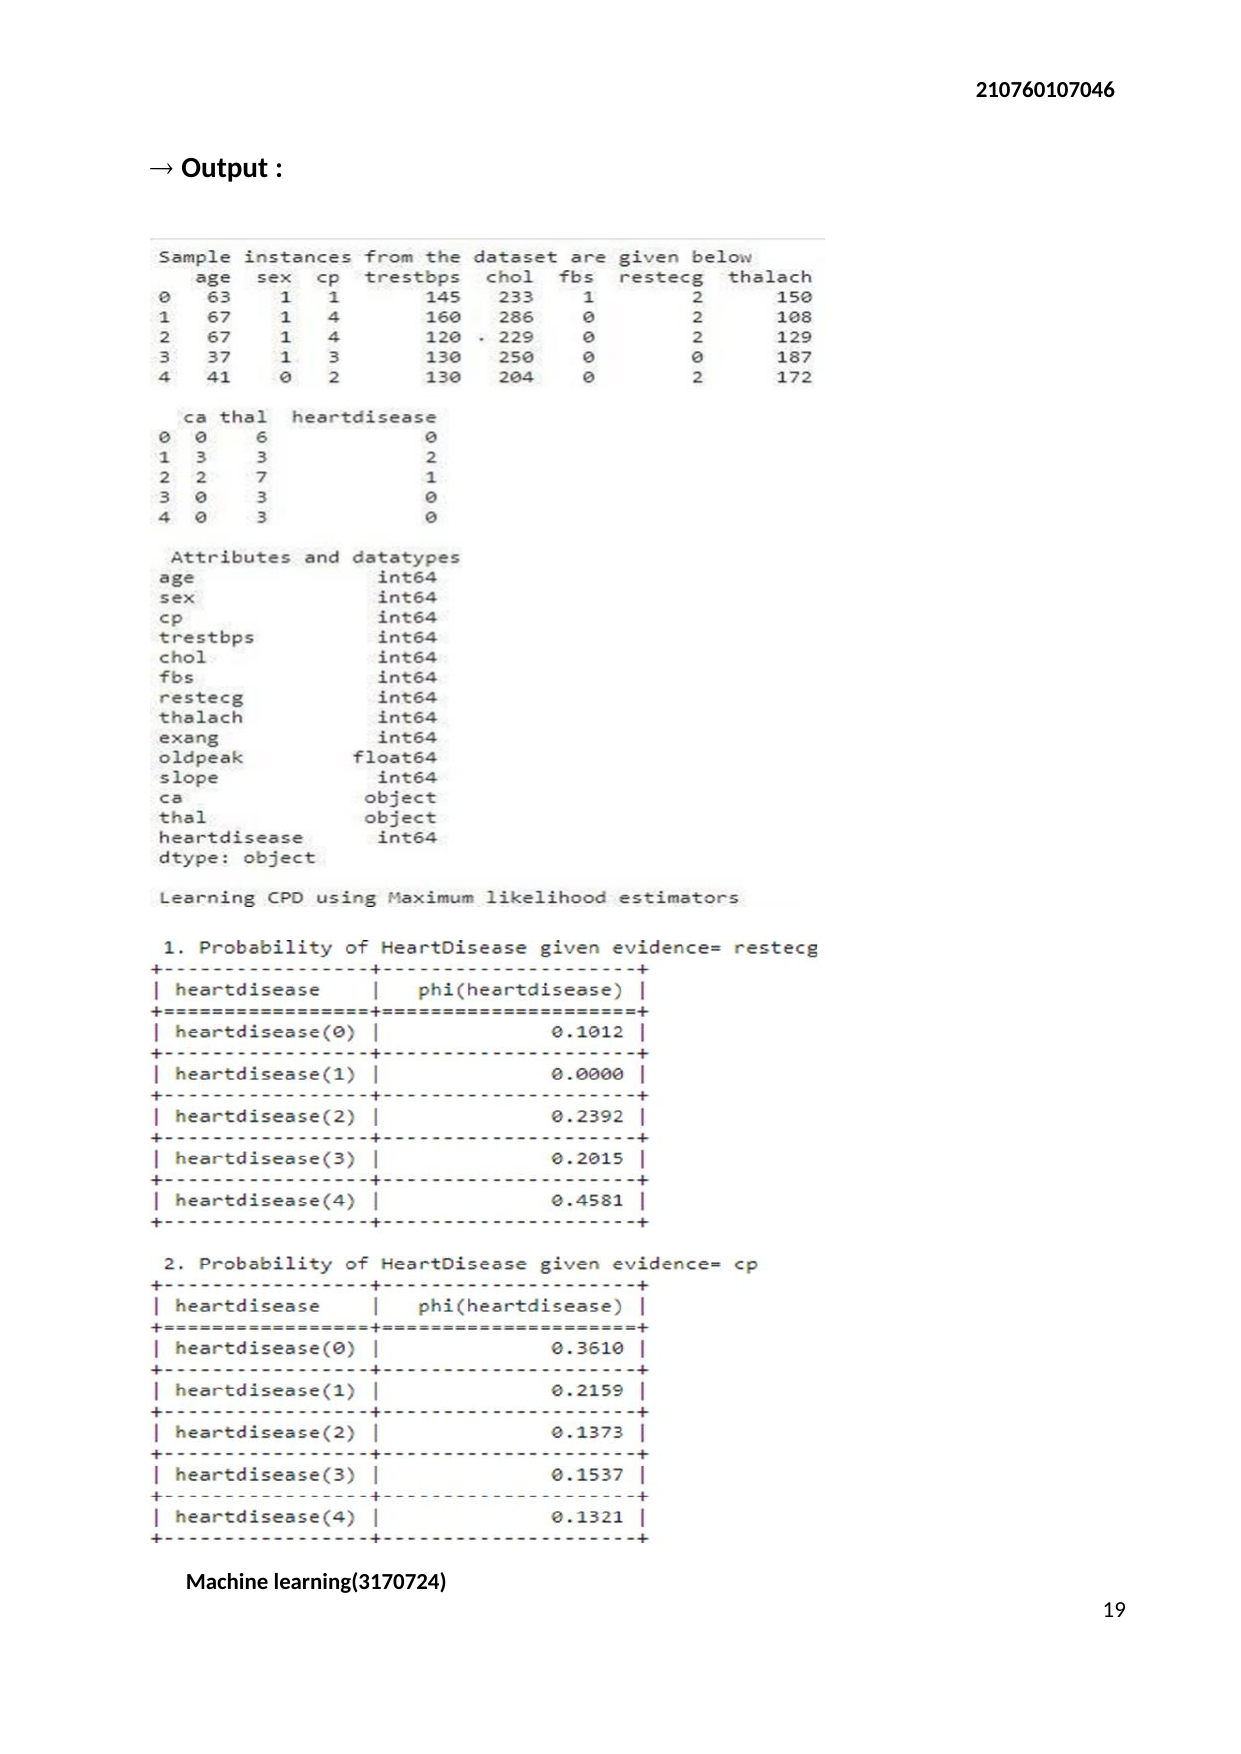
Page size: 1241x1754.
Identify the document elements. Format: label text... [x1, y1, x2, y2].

picture [150, 238, 826, 907]
text  Output : [150, 149, 1126, 185]
picture [150, 940, 818, 1543]
